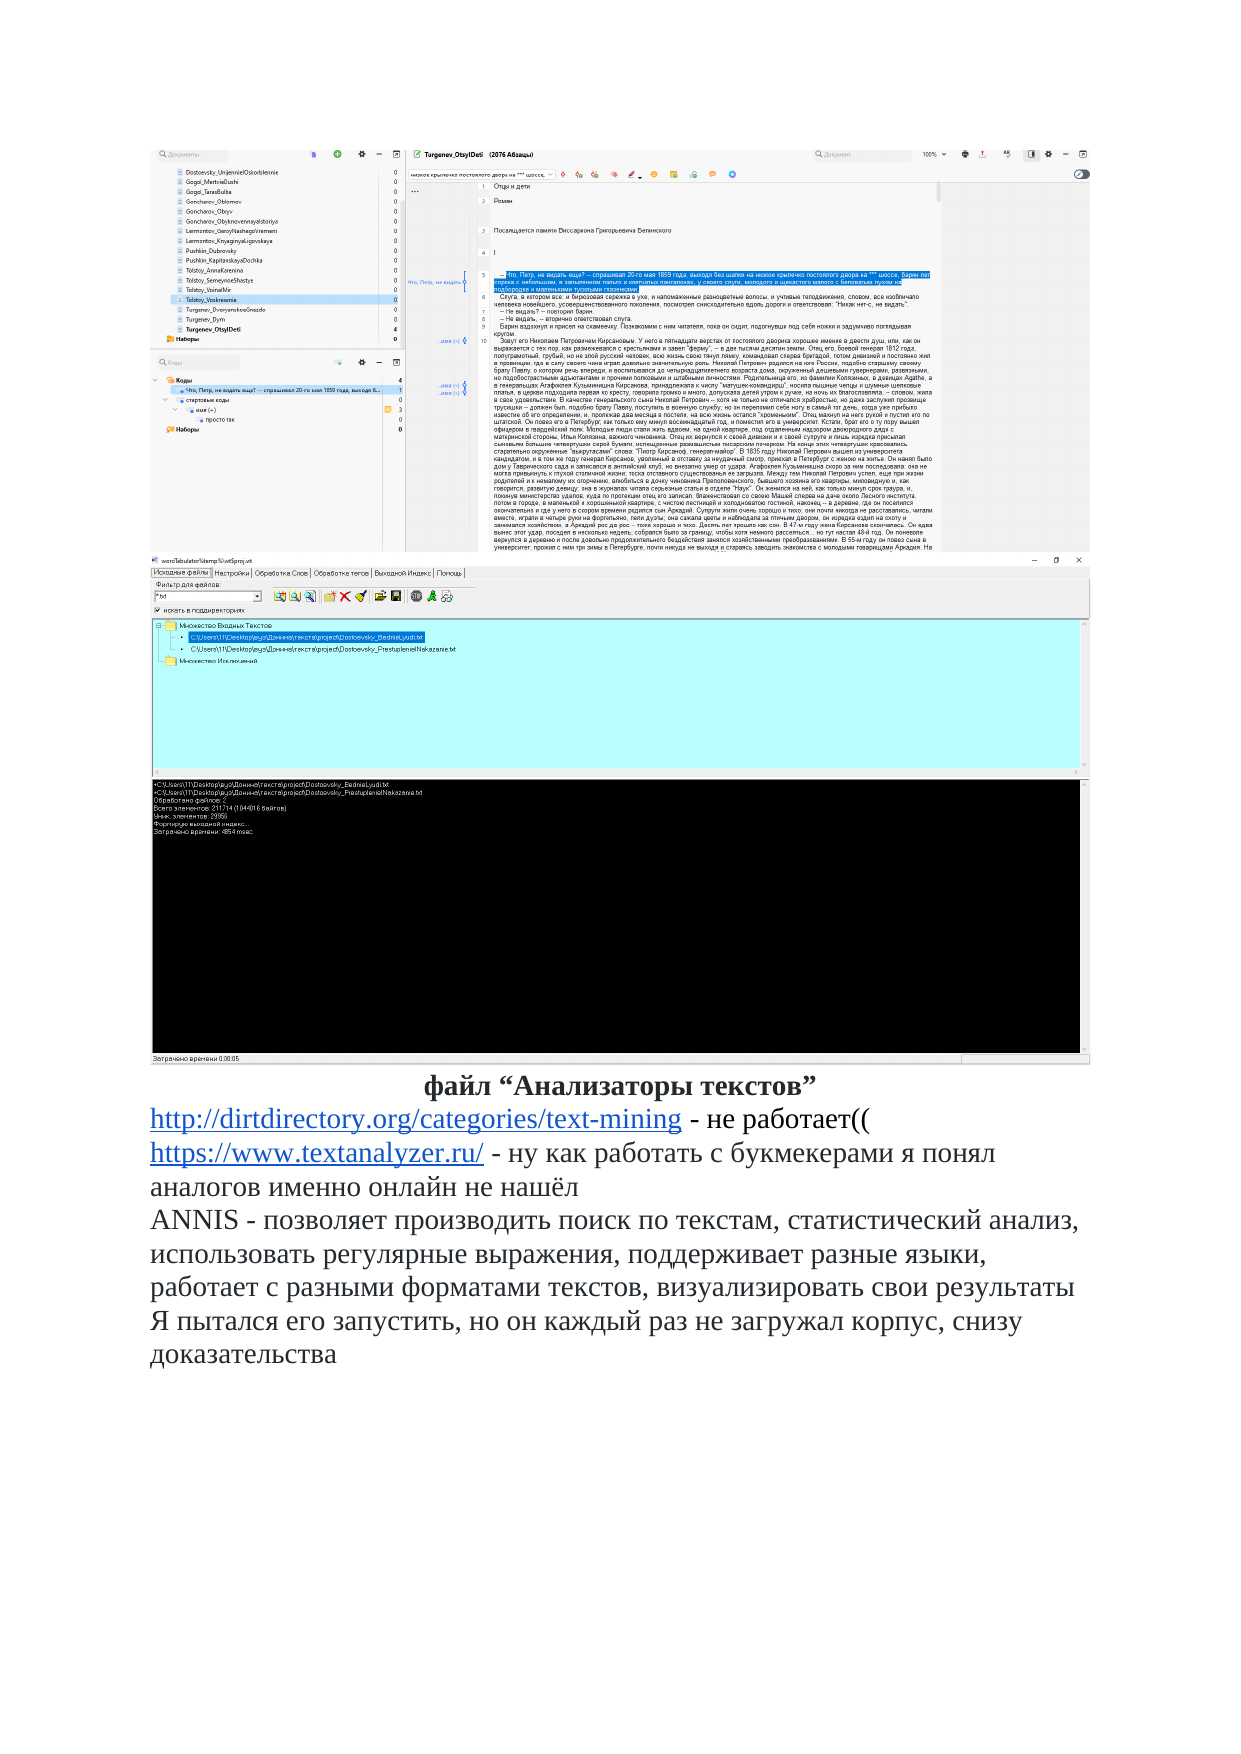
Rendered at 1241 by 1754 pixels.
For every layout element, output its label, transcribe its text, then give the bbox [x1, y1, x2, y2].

text аналогов именно онлайн не нашёл [150, 1169, 1090, 1202]
text http://dirtdirectory.org/categories/text-mining - не работает(( [150, 1102, 1090, 1135]
text ANNIS - позволяет производить поиск по текстам, статистический анализ, использовать регулярные выражения, поддерживает разные языки, работает с разными форматами текстов, визуализировать свои результаты [150, 1202, 1090, 1303]
text файл “Анализаторы текстов” [150, 1068, 1090, 1102]
picture [150, 556, 1091, 1065]
text Я пытался его запустить, но он каждый раз не загружал корпус, снизу доказательства [150, 1303, 1090, 1370]
picture [150, 150, 1091, 552]
text https://www.textanalyzer.ru/ - ну как работать с букмекерами я понял [150, 1135, 1090, 1169]
